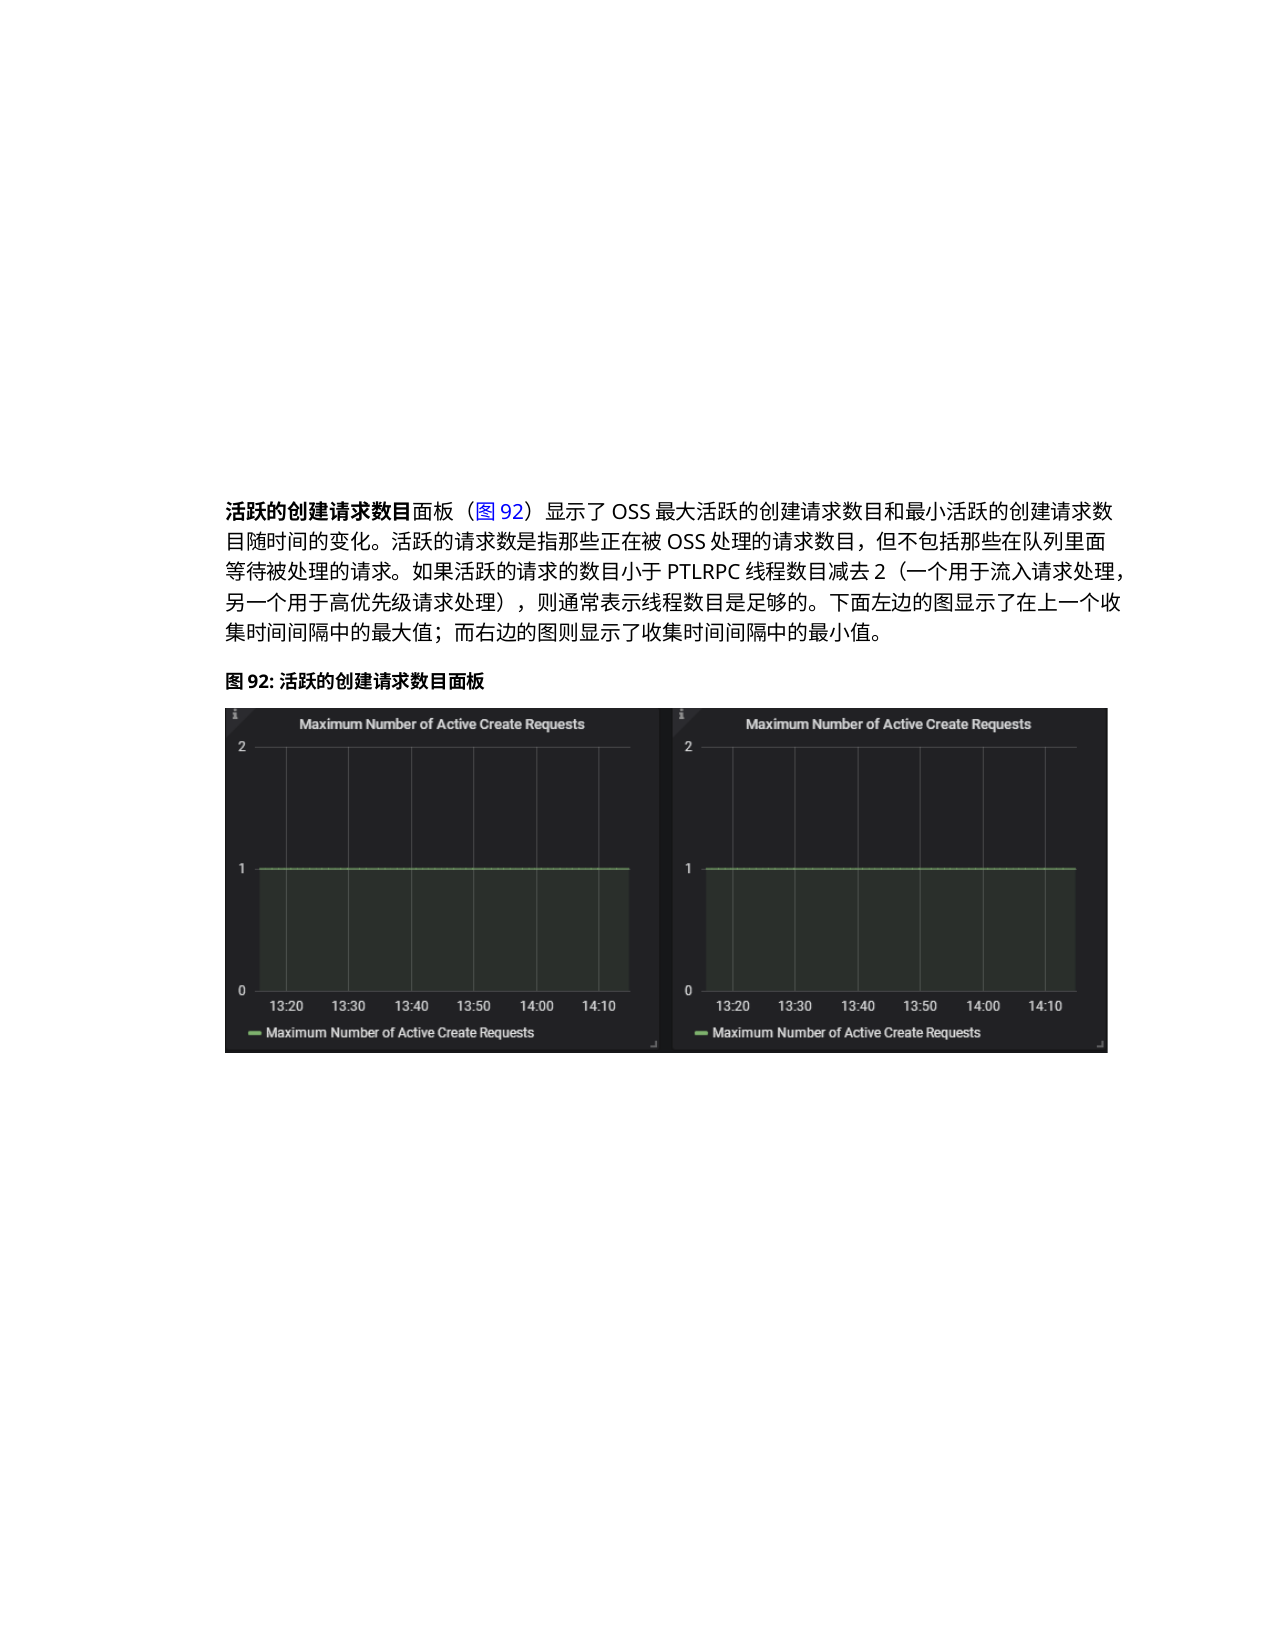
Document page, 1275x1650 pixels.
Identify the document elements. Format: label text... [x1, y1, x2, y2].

text 活跃的创建请求数目面板（图92）显示了OSS最大活跃的创建请求数目和最小活跃的创建请求数目随时间的变化。活跃的请求数是指那些正在被OSS处理的请求数目，但不包括那些在队列里面等待被处理的请求。如果活跃的请求的数目小于PTLRPC线程数目减去2（一个用于流入请求处理，另一个用于高优先级请求处理），则通常表示线程数目是足够的。下面左边的图显示了在上一个收集时间间隔中的最大值；而右边的图则显示了收集时间间隔中的最小值。 [225, 495, 1125, 646]
picture [225, 708, 1108, 1053]
text 图92: 活跃的创建请求数目面板 [225, 667, 1125, 694]
